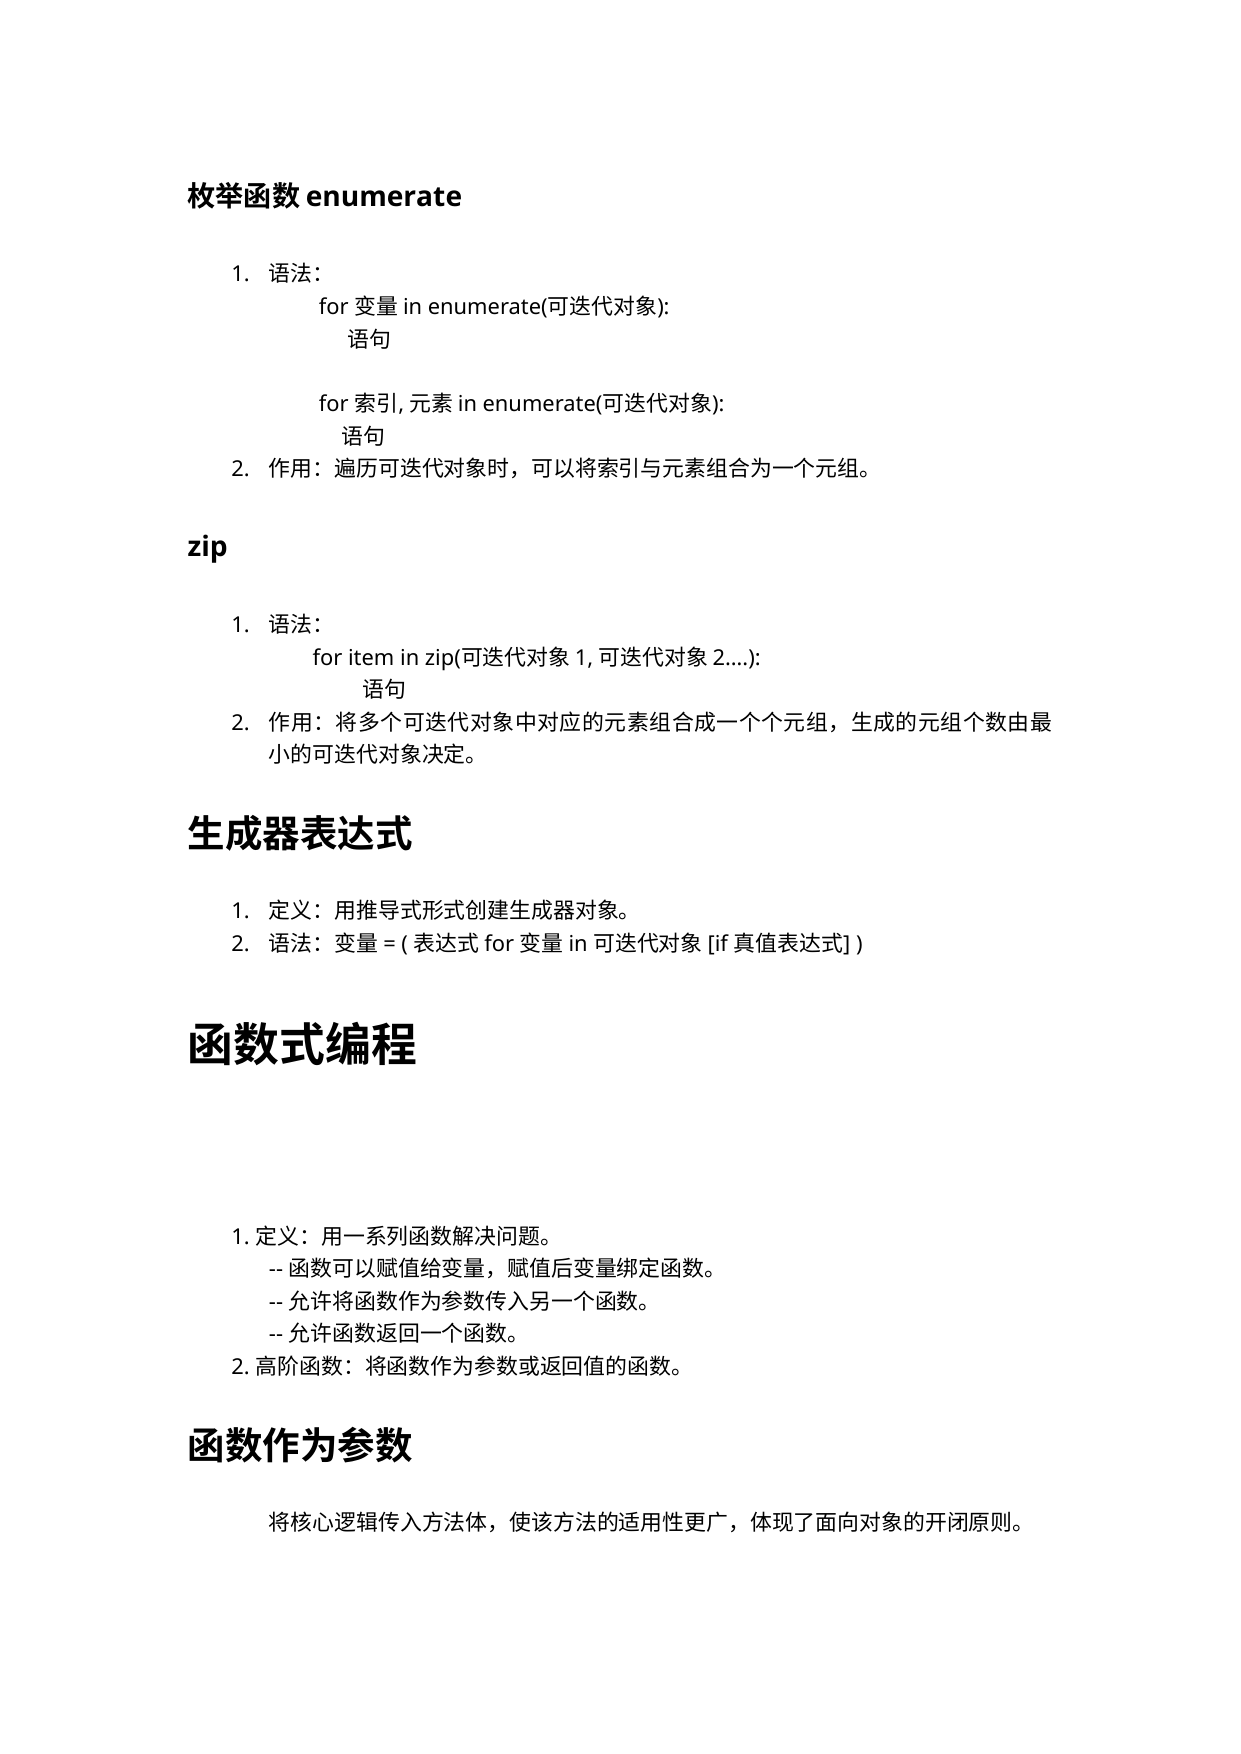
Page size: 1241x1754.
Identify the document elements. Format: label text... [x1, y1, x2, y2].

list for item in zip(可迭代对象1, 可迭代对象2….): [269, 639, 1053, 672]
subtitle 生成器表达式 [187, 799, 1053, 864]
subtitle 函数作为参数 [187, 1410, 1053, 1475]
list 语法： [231, 607, 1053, 639]
text 语句 [319, 321, 1053, 354]
list 将核心逻辑传入方法体，使该方法的适用性更广，体现了面向对象的开闭原则。 [269, 1504, 1053, 1537]
list -- 允许函数返回一个函数。 [269, 1316, 1053, 1349]
list 语法： [231, 256, 1053, 289]
text for 索引, 元素in enumerate(可迭代对象): [319, 386, 1053, 419]
subtitle 枚举函数enumerate [187, 162, 1053, 227]
list 语法：变量 = ( 表达式 for 变量 in 可迭代对象 [if 真值表达式] ) [231, 925, 1053, 958]
list 作用：将多个可迭代对象中对应的元素组合成一个个元组，生成的元组个数由最小的可迭代对象决定。 [231, 704, 1053, 769]
text 1. 定义：用一系列函数解决问题。 [187, 1219, 1053, 1251]
subtitle zip [187, 513, 1053, 578]
list 语句 [269, 672, 1053, 704]
subtitle 函数式编程 [187, 993, 1053, 1091]
text 2. 高阶函数：将函数作为参数或返回值的函数。 [187, 1349, 1053, 1381]
list -- 允许将函数作为参数传入另一个函数。 [269, 1284, 1053, 1316]
text for 变量 in enumerate(可迭代对象): [319, 289, 1053, 321]
text 语句 [319, 419, 1053, 451]
list 作用：遍历可迭代对象时，可以将索引与元素组合为一个元组。 [231, 451, 1053, 484]
list 定义：用推导式形式创建生成器对象。 [231, 893, 1053, 925]
list -- 函数可以赋值给变量，赋值后变量绑定函数。 [269, 1251, 1053, 1284]
